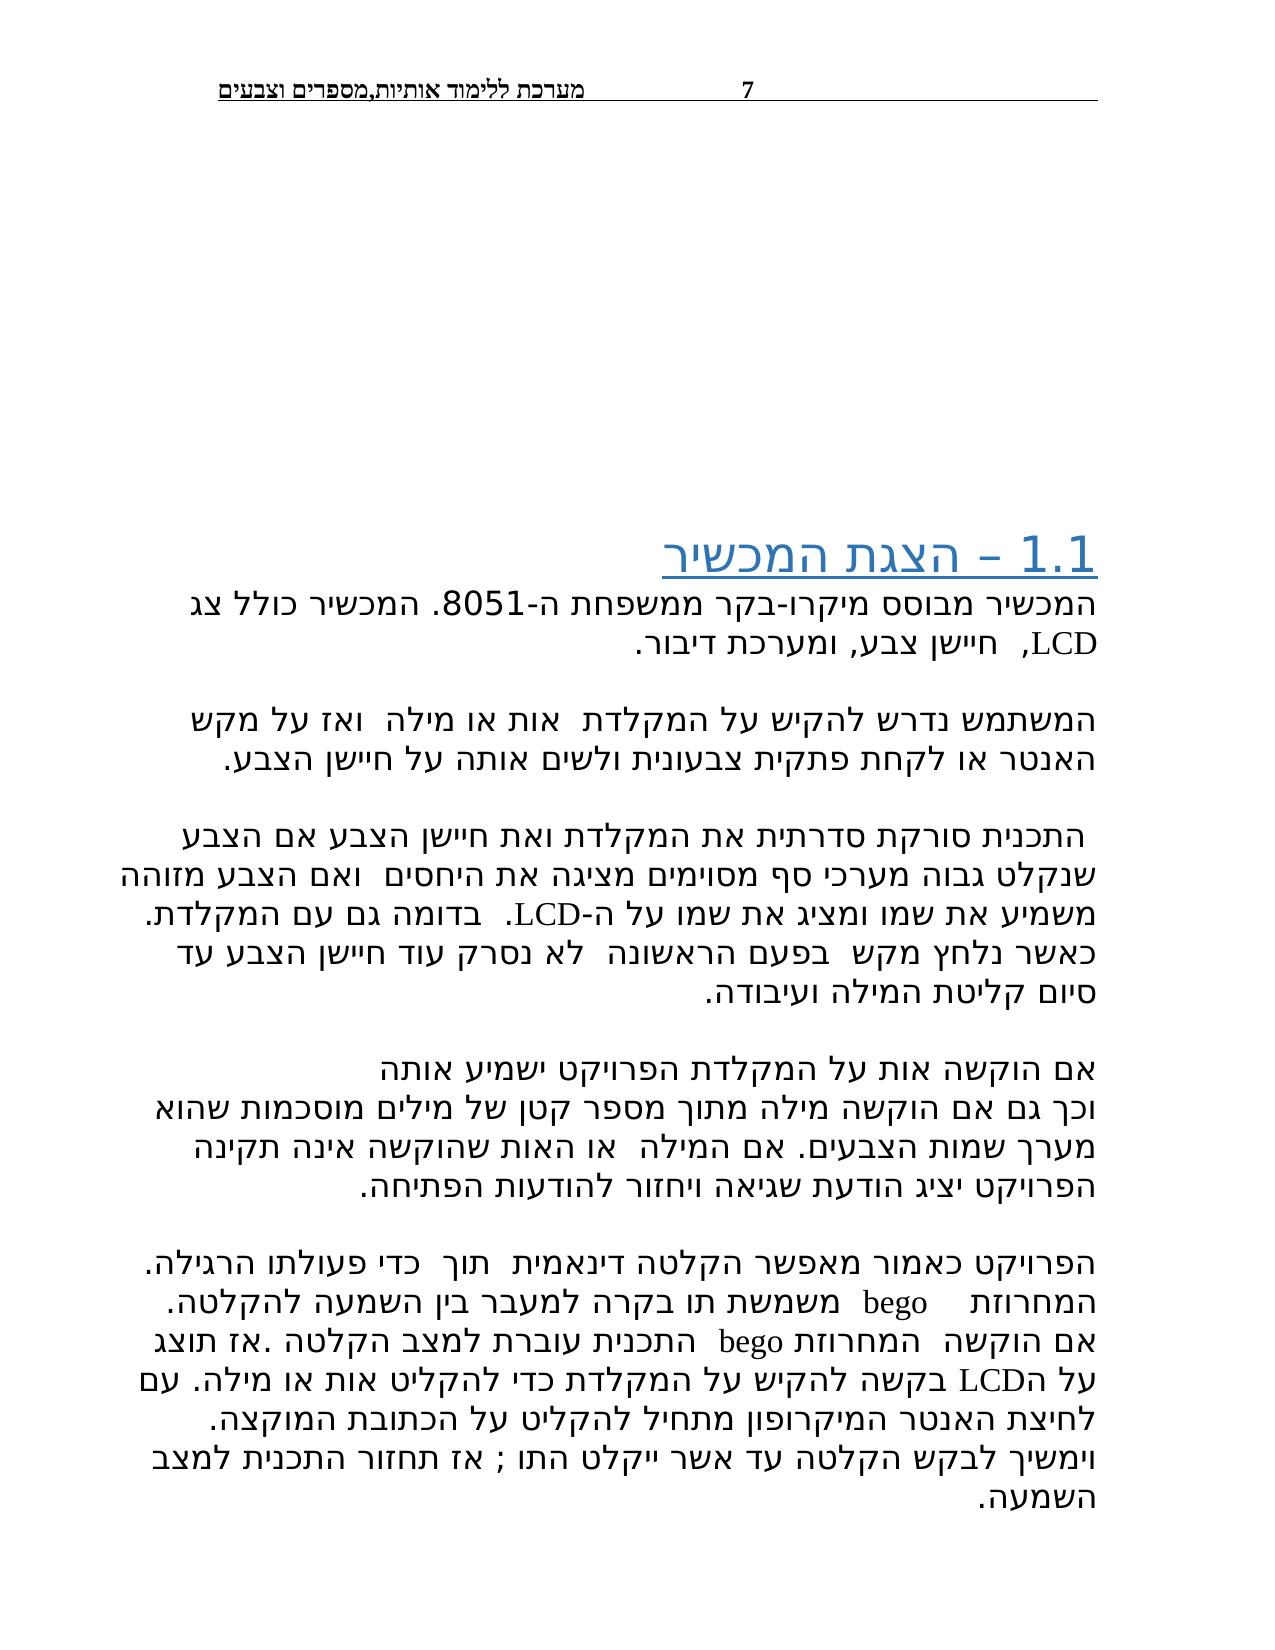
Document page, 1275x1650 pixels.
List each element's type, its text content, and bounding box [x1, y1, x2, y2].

text המשתמש נדרש להקיש על המקלדת אות או מילה ואז על מקש האנטר או לקחת פתקית צבעונית ולשים אותה על חיישן הצבע. [118, 701, 1098, 778]
text אם הוקשה המחרוזת bego התכנית עוברת למצב הקלטה .אז תוצג על הLCD בקשה להקיש על המקלדת כדי להקליט אות או מילה. עם לחיצת האנטר המיקרופון מתחיל להקליט על הכתובת המוקצה. וימשיך לבקש הקלטה עד אשר ייקלט התו ; אז תחזור התכנית למצב השמעה. [118, 1321, 1098, 1516]
text המכשיר מבוסס מיקרו-בקר ממשפחת ה-8051. המכשיר כולל צג LCD, חיישן צבע, ומערכת דיבור. [118, 584, 1098, 662]
text התכנית סורקת סדרתית את המקלדת ואת חיישן הצבע אם הצבע שנקלט גבוה מערכי סף מסוימים מציגה את היחסים ואם הצבע מזוהה משמיע את שמו ומציג את שמו על ה-LCD. בדומה גם עם המקלדת. כאשר נלחץ מקש בפעם הראשונה לא נסרק עוד חיישן הצבע עד סיום קליטת המילה ועיבודה. [118, 817, 1098, 1011]
text וכך גם אם הוקשה מילה מתוך מספר קטן של מילים מוסכמות שהוא מערך שמות הצבעים. אם המילה או האות שהוקשה אינה תקינה הפרויקט יציג הודעת שגיאה ויחזור להודעות הפתיחה. [118, 1088, 1098, 1205]
subtitle 1.1 – הצגת המכשיר [118, 526, 1098, 584]
text אם הוקשה אות על המקלדת הפרויקט ישמיע אותה [118, 1050, 1098, 1088]
text הפרויקט כאמור מאפשר הקלטה דינאמית תוך כדי פעולתו הרגילה. המחרוזת bego משמשת תו בקרה למעבר בין השמעה להקלטה. [118, 1243, 1098, 1321]
